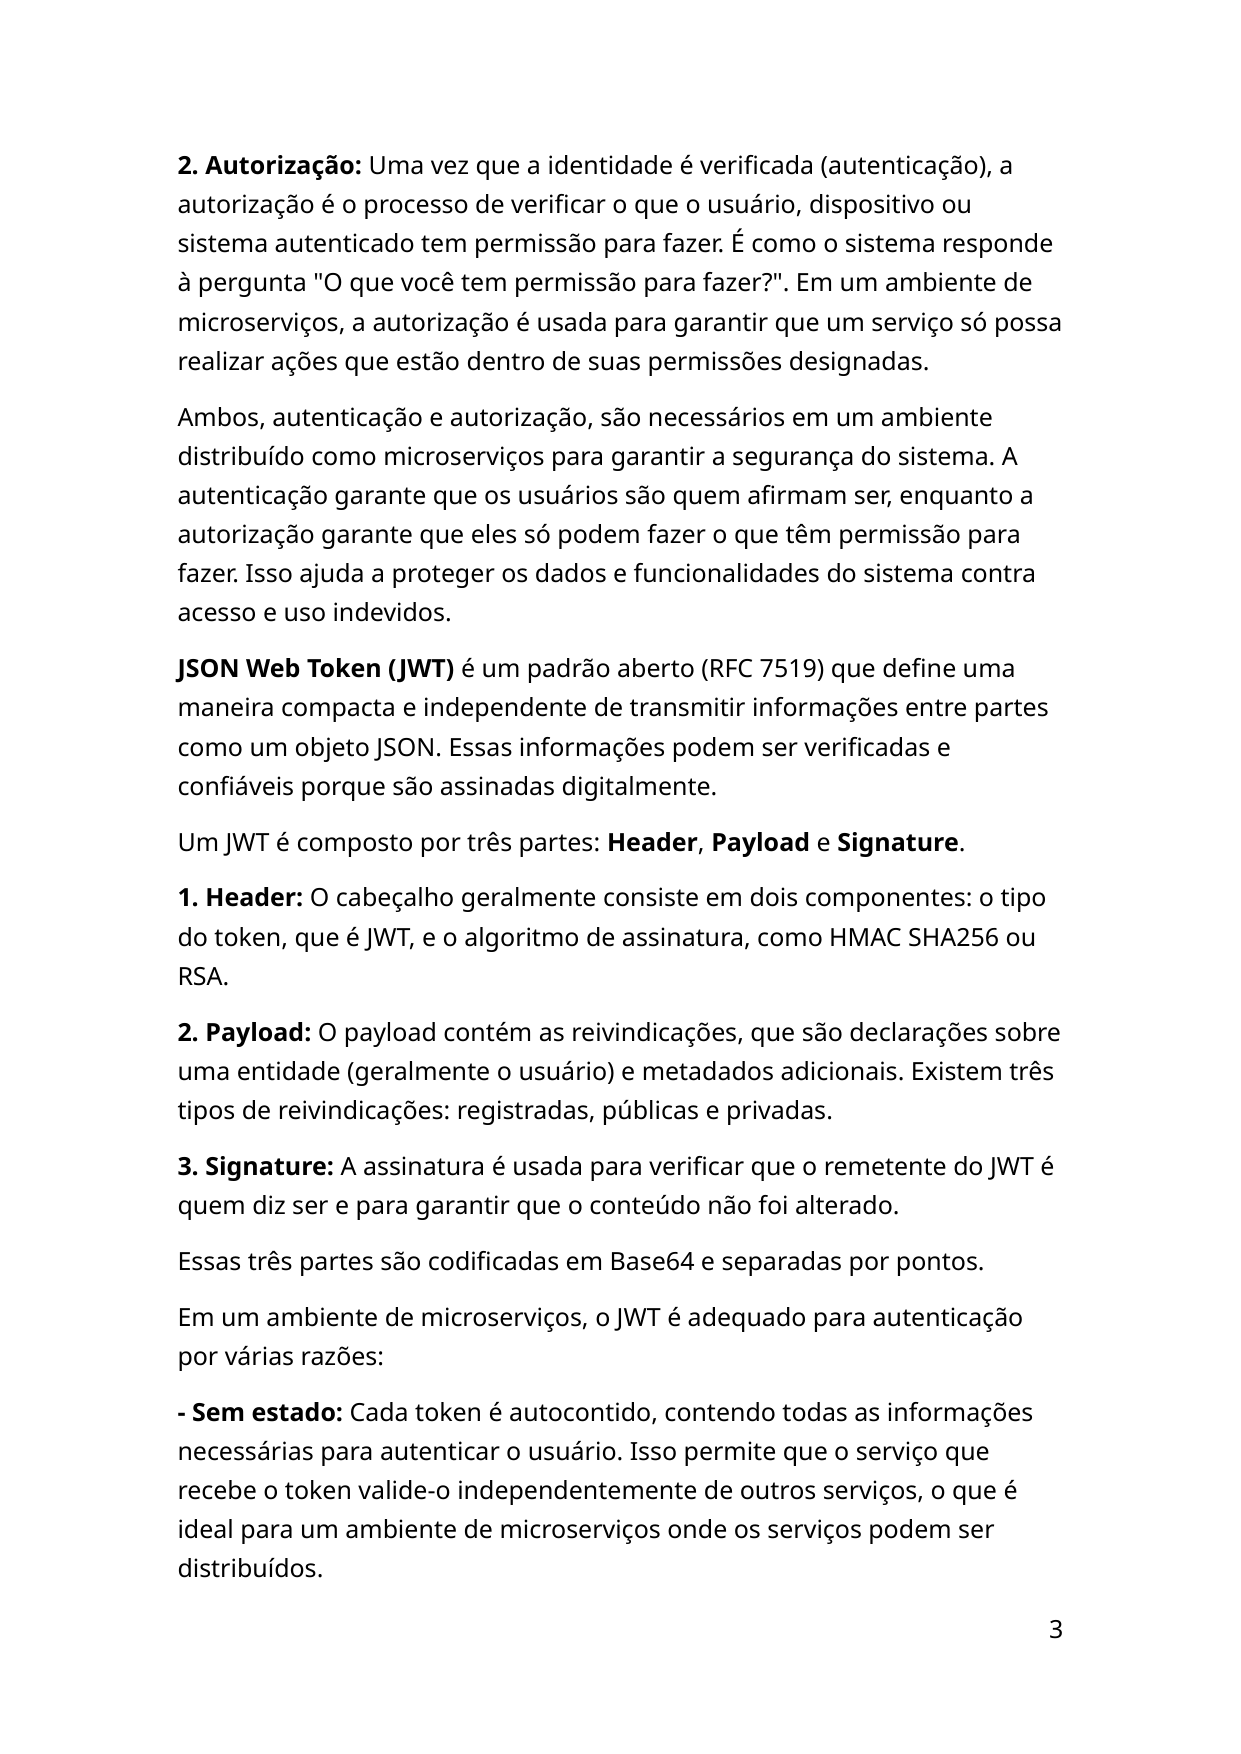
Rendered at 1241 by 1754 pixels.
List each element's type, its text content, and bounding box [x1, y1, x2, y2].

text 1. Header: O cabeçalho geralmente consiste em dois componentes: o tipo do token, que é JWT, e o algoritmo de assinatura, como HMAC SHA256 ou RSA. [177, 880, 1063, 992]
text 2. Payload: O payload contém as reivindicações, que são declarações sobre uma entidade (geralmente o usuário) e metadados adicionais. Existem três tipos de reivindicações: registradas, públicas e privadas. [177, 1014, 1063, 1127]
text 3. Signature: A assinatura é usada para verificar que o remetente do JWT é quem diz ser e para garantir que o conteúdo não foi alterado. [177, 1148, 1063, 1222]
text Essas três partes são codificadas em Base64 e separadas por pontos. [177, 1243, 1063, 1277]
text Ambos, autenticação e autorização, são necessários em um ambiente distribuído como microserviços para garantir a segurança do sistema. A autenticação garante que os usuários são quem afirmam ser, enquanto a autorização garante que eles só podem fazer o que têm permissão para fazer. Isso ajuda a proteger os dados e funcionalidades do sistema contra acesso e uso indevidos. [177, 399, 1063, 629]
text Um JWT é composto por três partes: Header, Payload e Signature. [177, 824, 1063, 858]
text JSON Web Token (JWT) é um padrão aberto (RFC 7519) que define uma maneira compacta e independente de transmitir informações entre partes como um objeto JSON. Essas informações podem ser verificadas e confiáveis porque são assinadas digitalmente. [177, 651, 1063, 802]
text 2. Autorização: Uma vez que a identidade é verificada (autenticação), a autorização é o processo de verificar o que o usuário, dispositivo ou sistema autenticado tem permissão para fazer. É como o sistema responde à pergunta "O que você tem permissão para fazer?". Em um ambiente de microserviços, a autorização é usada para garantir que um serviço só possa realizar ações que estão dentro de suas permissões designadas. [177, 148, 1063, 377]
text Em um ambiente de microserviços, o JWT é adequado para autenticação por várias razões: [177, 1299, 1063, 1372]
